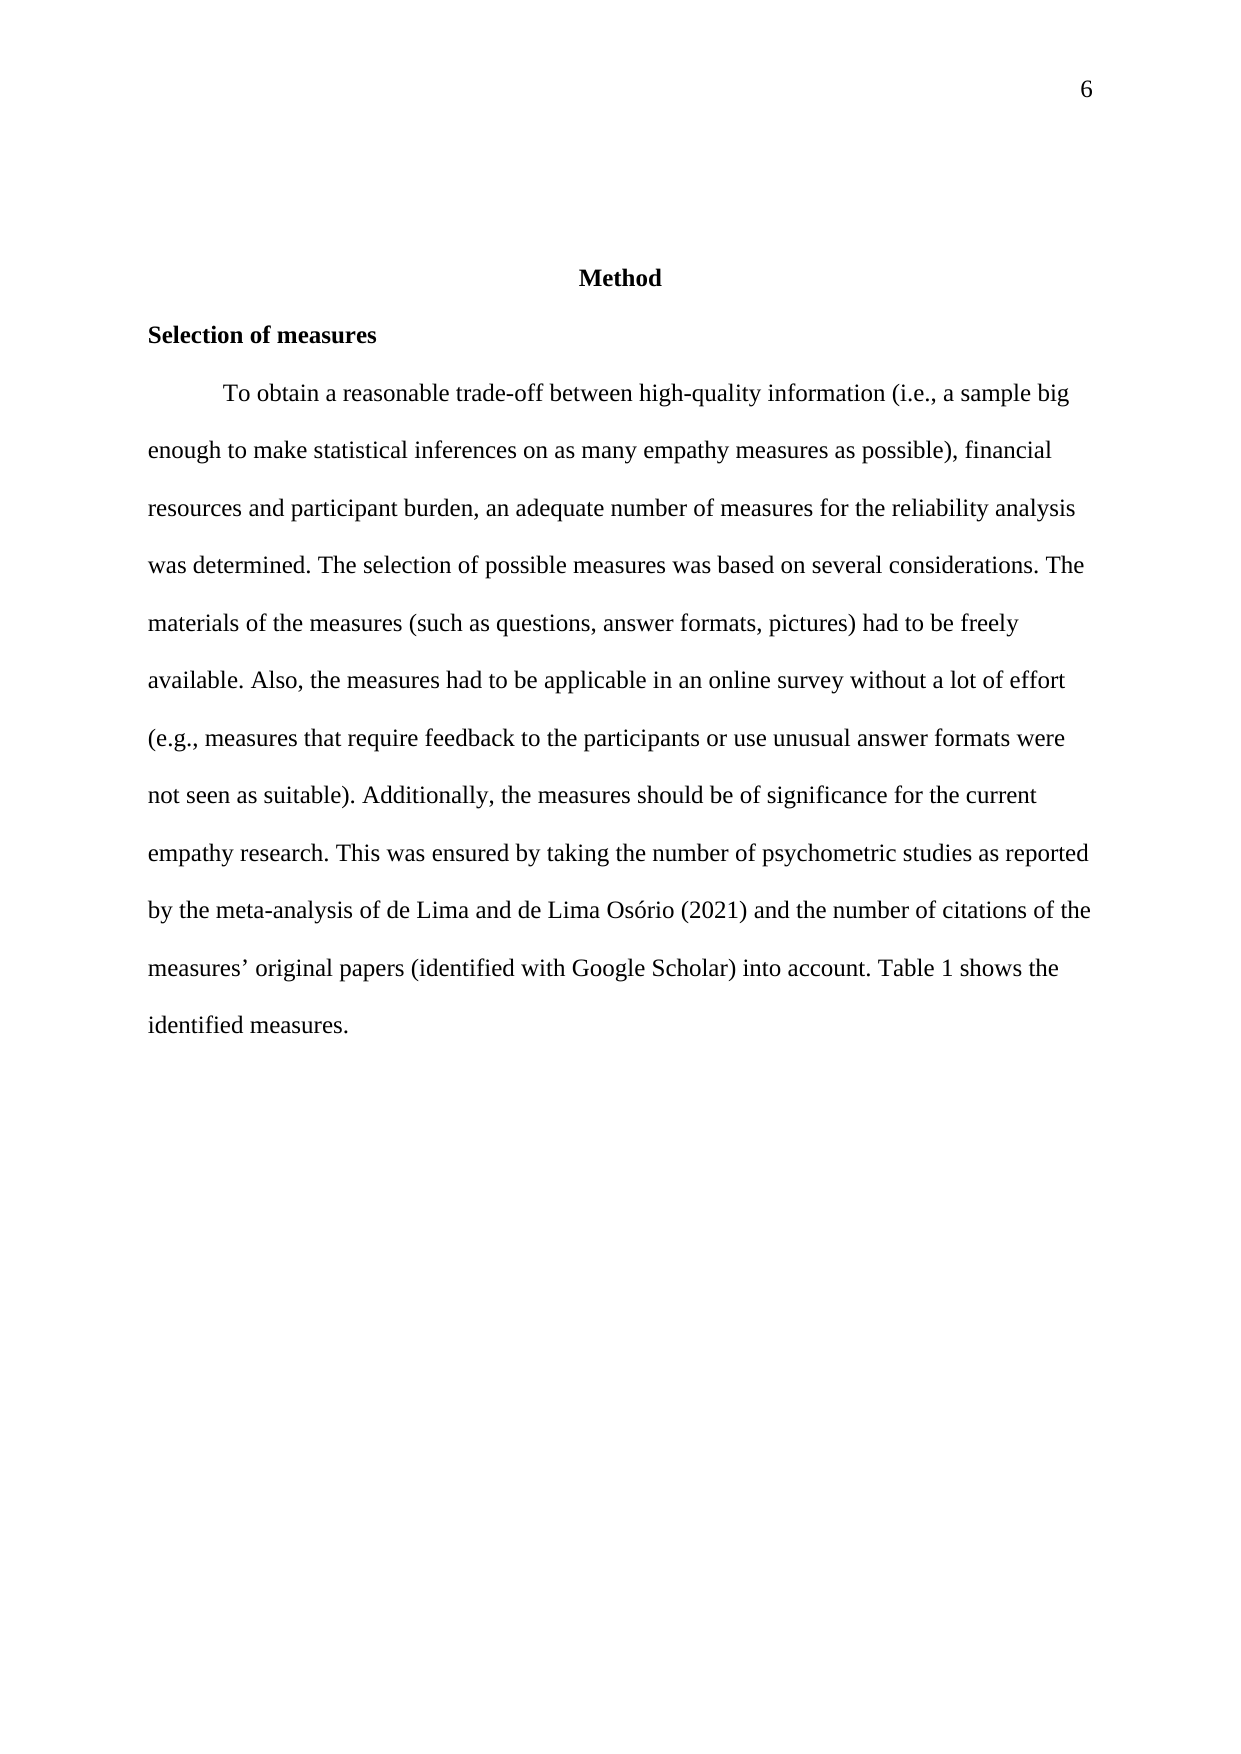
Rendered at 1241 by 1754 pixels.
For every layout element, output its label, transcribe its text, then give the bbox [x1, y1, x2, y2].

subtitle Selection of measures [148, 320, 1092, 349]
subtitle Method [148, 263, 1092, 291]
text To obtain a reasonable trade-off between high-quality information (i.e., a sample big enough to make statistical inferences on as many empathy measures as possible), financial resources and participant burden, an adequate number of measures for the reliability analysis was determined. The selection of possible measures was based on several considerations. The materials of the measures (such as questions, answer formats, pictures) had to be freely available. Also, the measures had to be applicable in an online survey without a lot of effort (e.g., measures that require feedback to the participants or use unusual answer formats were not seen as suitable). Additionally, the measures should be of significance for the current empathy research. This was ensured by taking the number of psychometric studies as reported by the meta-analysis of de Lima and de Lima Osório (2021) and the number of citations of the measures’ original papers (identified with Google Scholar) into account. Table 1 shows the identified measures. [148, 378, 1092, 1039]
